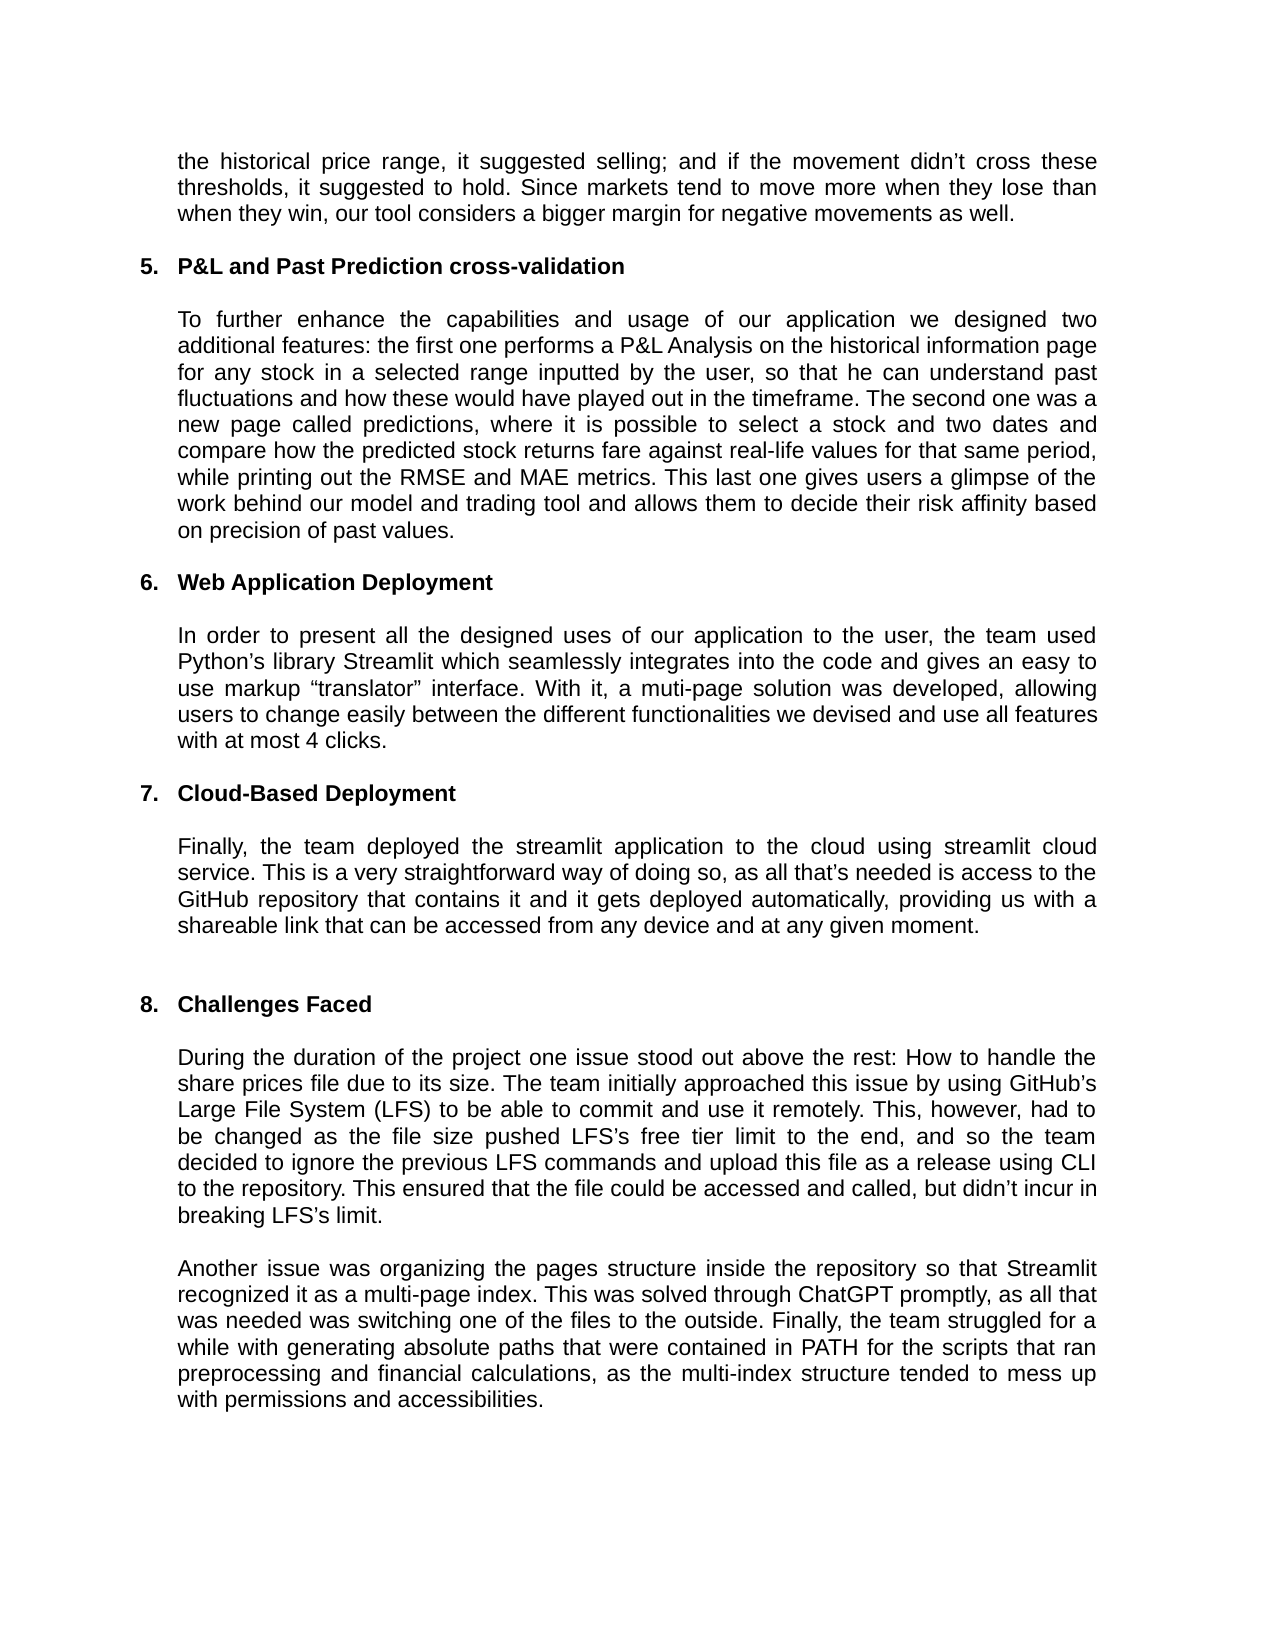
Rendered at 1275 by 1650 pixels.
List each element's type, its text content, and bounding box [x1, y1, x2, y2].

list Cloud-Based Deployment [140, 780, 1098, 806]
list Finally, the team deployed the streamlit application to the cloud using streamlit cloud service. This is a very straightforward way of doing so, as all that’s needed is access to the GitHub repository that contains it and it gets deployed automatically, providing us with a shareable link that can be accessed from any device and at any given moment. [177, 833, 1098, 938]
list Challenges Faced [140, 991, 1098, 1017]
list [177, 148, 1098, 227]
list During the duration of the project one issue stood out above the rest: How to handle the share prices file due to its size. The team initially approached this issue by using GitHub’s Large File System (LFS) to be able to commit and use it remotely. This, however, had to be changed as the file size pushed LFS’s free tier limit to the end, and so the team decided to ignore the previous LFS commands and upload this file as a release using CLI to the repository. This ensured that the file could be accessed and called, but didn’t incur in breaking LFS’s limit. [177, 1044, 1098, 1228]
list In order to present all the designed uses of our application to the user, the team used Python’s library Streamlit which seamlessly integrates into the code and gives an easy to use markup “translator” interface. With it, a muti-page solution was developed, allowing users to change easily between the different functionalities we devised and use all features with at most 4 clicks. [177, 622, 1098, 754]
list Another issue was organizing the pages structure inside the repository so that Streamlit recognized it as a multi-page index. This was solved through ChatGPT promptly, as all that was needed was switching one of the files to the outside. Finally, the team struggled for a while with generating absolute paths that were contained in PATH for the scripts that ran preprocessing and financial calculations, as the multi-index structure tended to mess up with permissions and accessibilities. [177, 1254, 1098, 1413]
list To further enhance the capabilities and usage of our application we designed two additional features: the first one performs a P&L Analysis on the historical information page for any stock in a selected range inputted by the user, so that he can understand past fluctuations and how these would have played out in the timeframe. The second one was a new page called predictions, where it is possible to select a stock and two dates and compare how the predicted stock returns fare against real-life values for that same period, while printing out the RMSE and MAE metrics. This last one gives users a glimpse of the work behind our model and trading tool and allows them to decide their risk affinity based on precision of past values. [177, 306, 1098, 543]
list P&L and Past Prediction cross-validation [140, 253, 1098, 279]
list Web Application Deployment [140, 569, 1098, 596]
